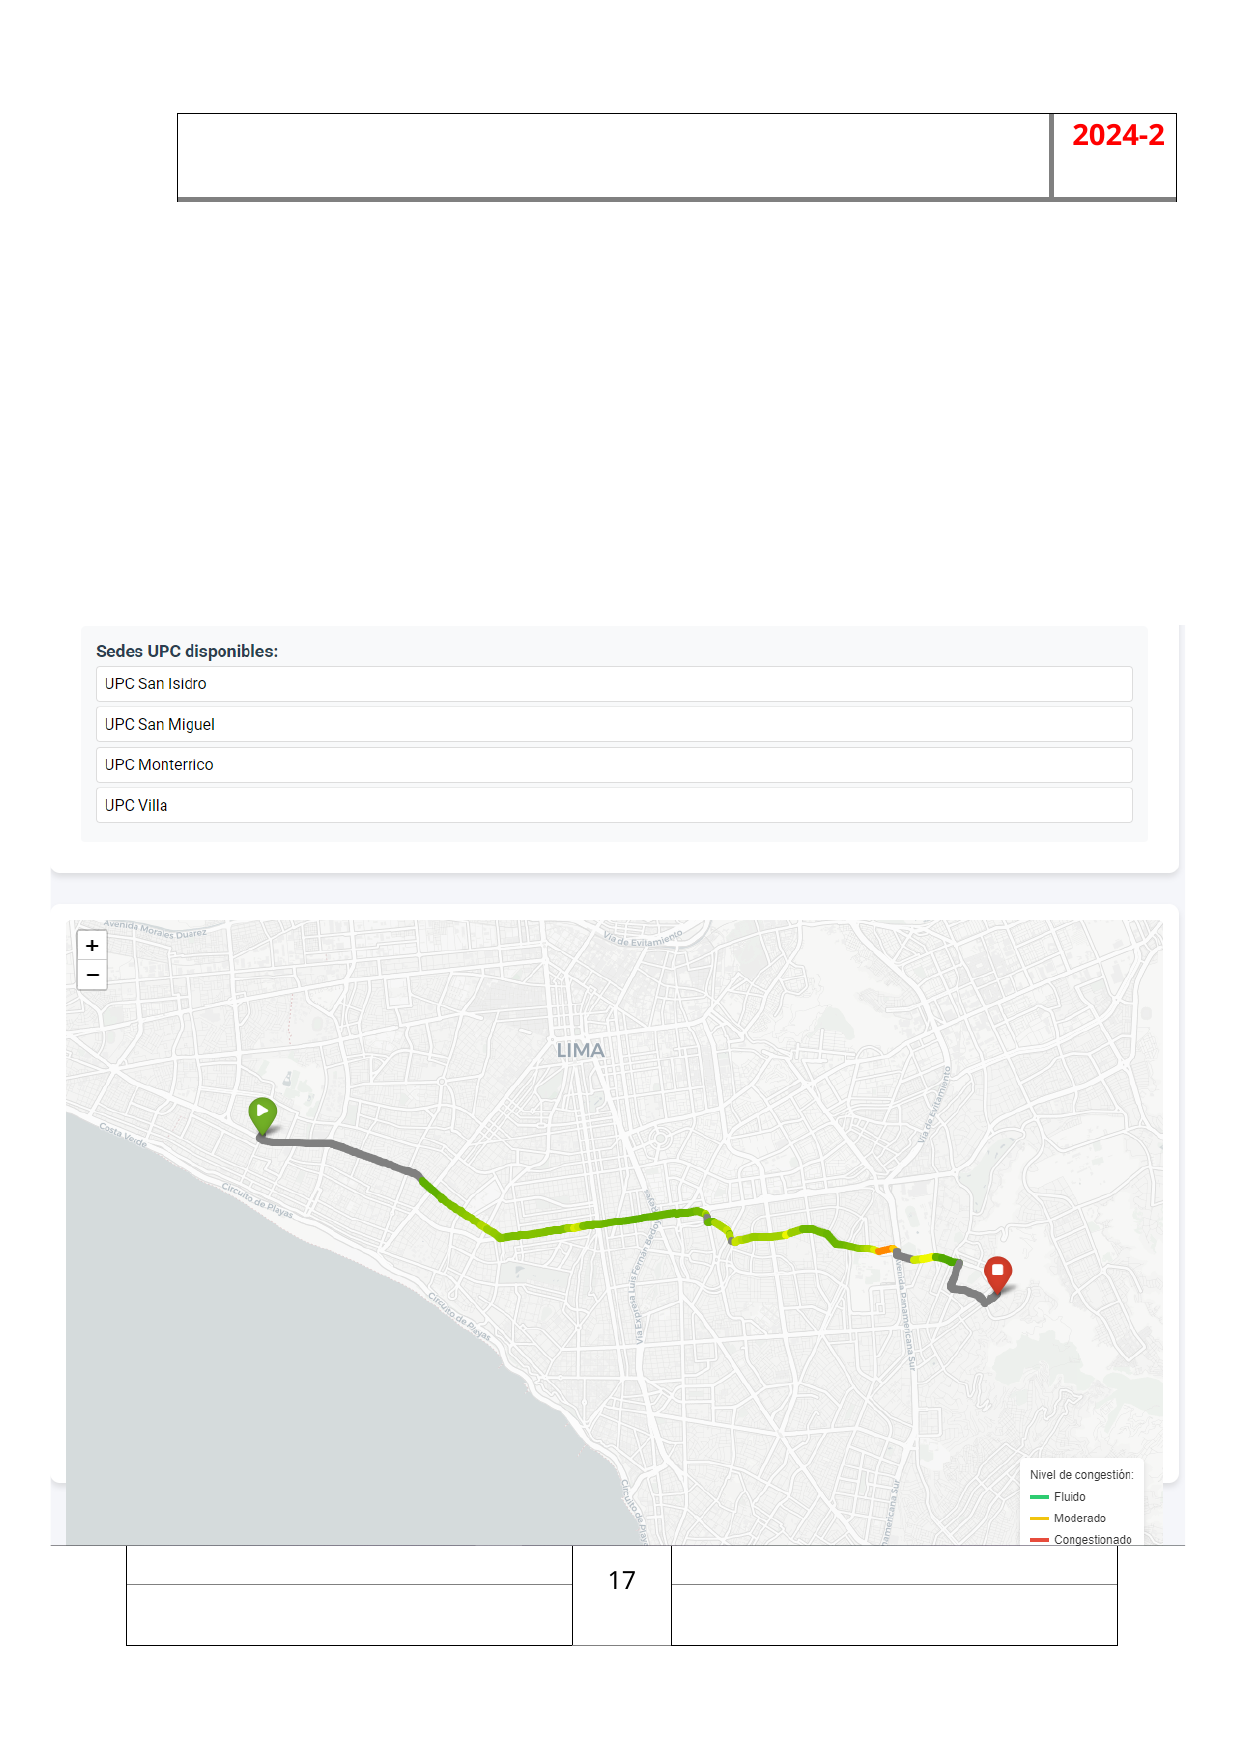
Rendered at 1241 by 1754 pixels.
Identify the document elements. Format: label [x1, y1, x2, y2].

picture [50, 625, 1185, 1546]
